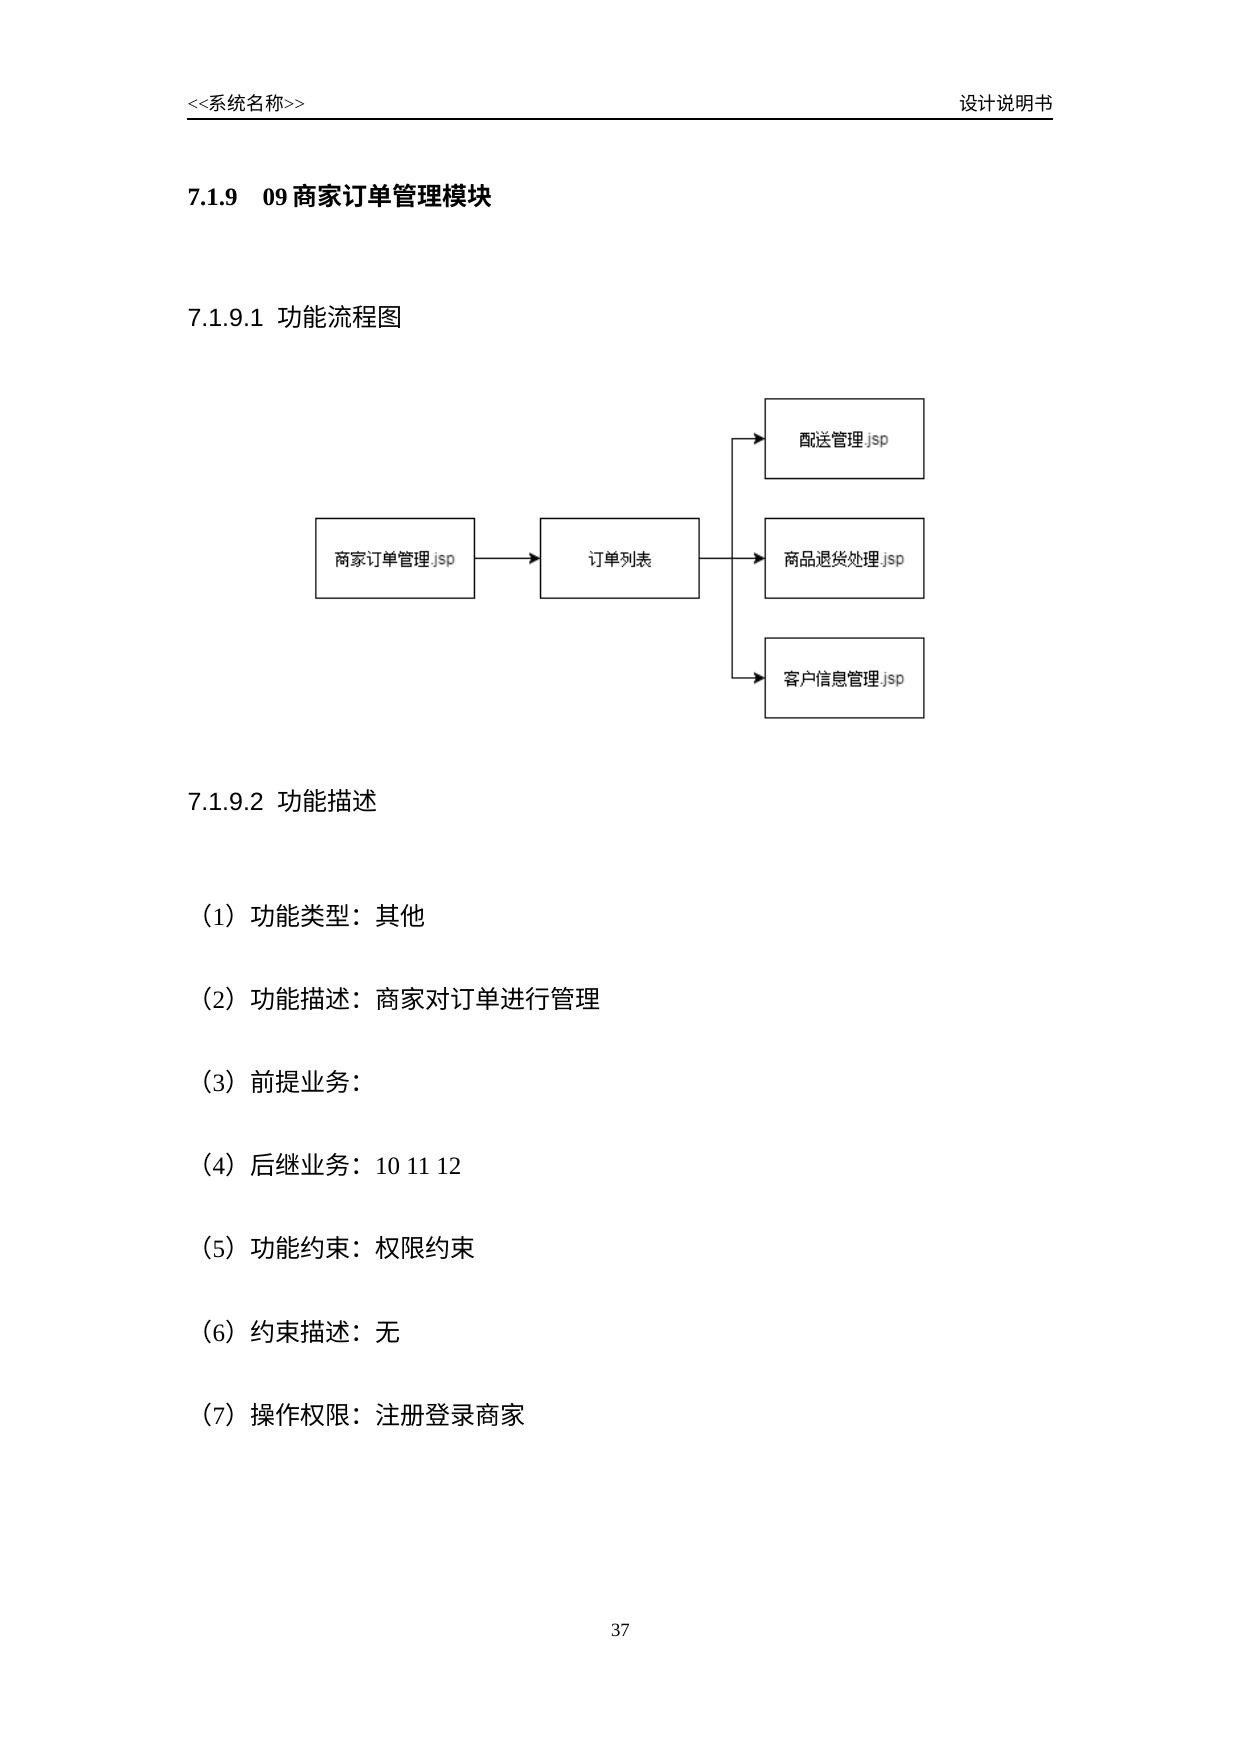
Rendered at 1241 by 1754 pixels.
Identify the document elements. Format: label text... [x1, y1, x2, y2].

text （7）操作权限：注册登录商家 [187, 1381, 1053, 1446]
subtitle 功能流程图 [187, 283, 1053, 348]
text （1）功能类型：其他 [187, 882, 1053, 947]
text （5）功能约束：权限约束 [187, 1214, 1053, 1279]
text （2）功能描述：商家对订单进行管理 [187, 965, 1053, 1030]
subtitle 09商家订单管理模块 [187, 162, 1053, 227]
text （4）后继业务：10 11 12 [187, 1131, 1053, 1196]
text （3）前提业务： [187, 1048, 1053, 1113]
text （6）约束描述：无 [187, 1298, 1053, 1363]
subtitle 功能描述 [187, 767, 1053, 832]
